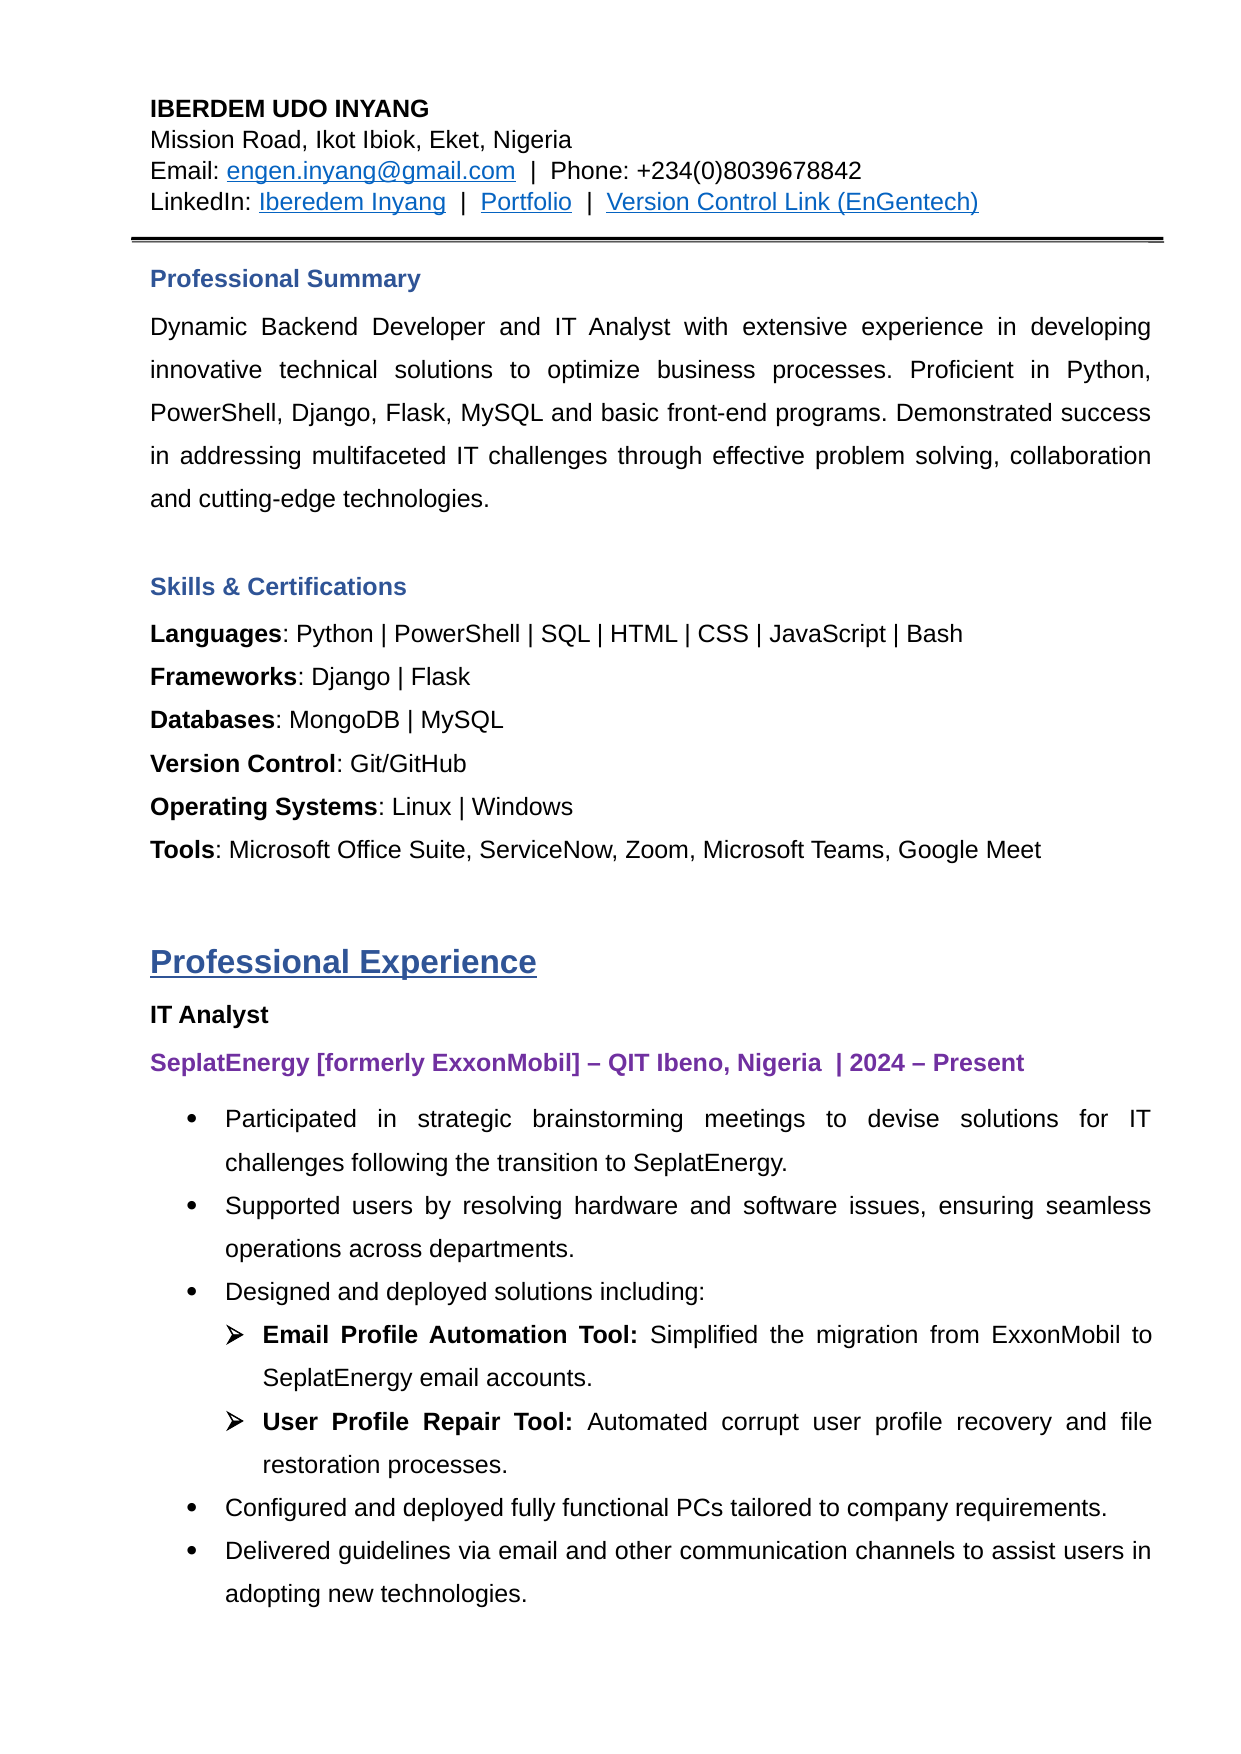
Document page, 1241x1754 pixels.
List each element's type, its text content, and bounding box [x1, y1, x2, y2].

text Skills & Certifications [150, 572, 1153, 600]
text SeplatEnergy [formerly ExxonMobil] – QIT Ibeno, Nigeria | 2024 – Present [150, 1048, 1153, 1077]
list Email Profile Automation Tool: Simplified the migration from ExxonMobil to SeplatEnergy email accounts. [225, 1320, 1153, 1392]
text Professional Experience [150, 942, 1153, 981]
text Dynamic Backend Developer and IT Analyst with extensive experience in developing innovative technical solutions to optimize business processes. Proficient in Python, PowerShell, Django, Flask, MySQL and basic front-end programs. Demonstrated success in addressing multifaceted IT challenges through effective problem solving, collaboration and cutting-edge technologies. [150, 312, 1153, 513]
text Languages: Python | PowerShell | SQL | HTML | CSS | JavaScript | Bash Frameworks: Django | Flask Databases: MongoDB | MySQL Version Control: Git/GitHub Operating Systems: Linux | Windows Tools: Microsoft Office Suite, ServiceNow, Zoom, Microsoft Teams, Google Meet [150, 619, 1153, 864]
text Professional Summary [150, 264, 1153, 293]
list Designed and deployed solutions including: [187, 1277, 1153, 1306]
list Delivered guidelines via email and other communication channels to assist users in adopting new technologies. [187, 1536, 1153, 1608]
list Participated in strategic brainstorming meetings to devise solutions for IT challenges following the transition to SeplatEnergy. [187, 1104, 1153, 1176]
list Configured and deployed fully functional PCs tailored to company requirements. [187, 1493, 1153, 1522]
text IT Analyst [150, 1001, 1153, 1029]
list User Profile Repair Tool: Automated corrupt user profile recovery and file restoration processes. [225, 1407, 1153, 1478]
list Supported users by resolving hardware and software issues, ensuring seamless operations across departments. [187, 1191, 1153, 1263]
text IBERDEM UDO INYANG Mission Road, Ikot Ibiok, Eket, Nigeria Email: engen.inyang@gmail.com | Phone: +234(0)8039678842 LinkedIn: Iberedem Inyang | Portfolio | Version Control Link (EnGentech) [150, 94, 1153, 216]
